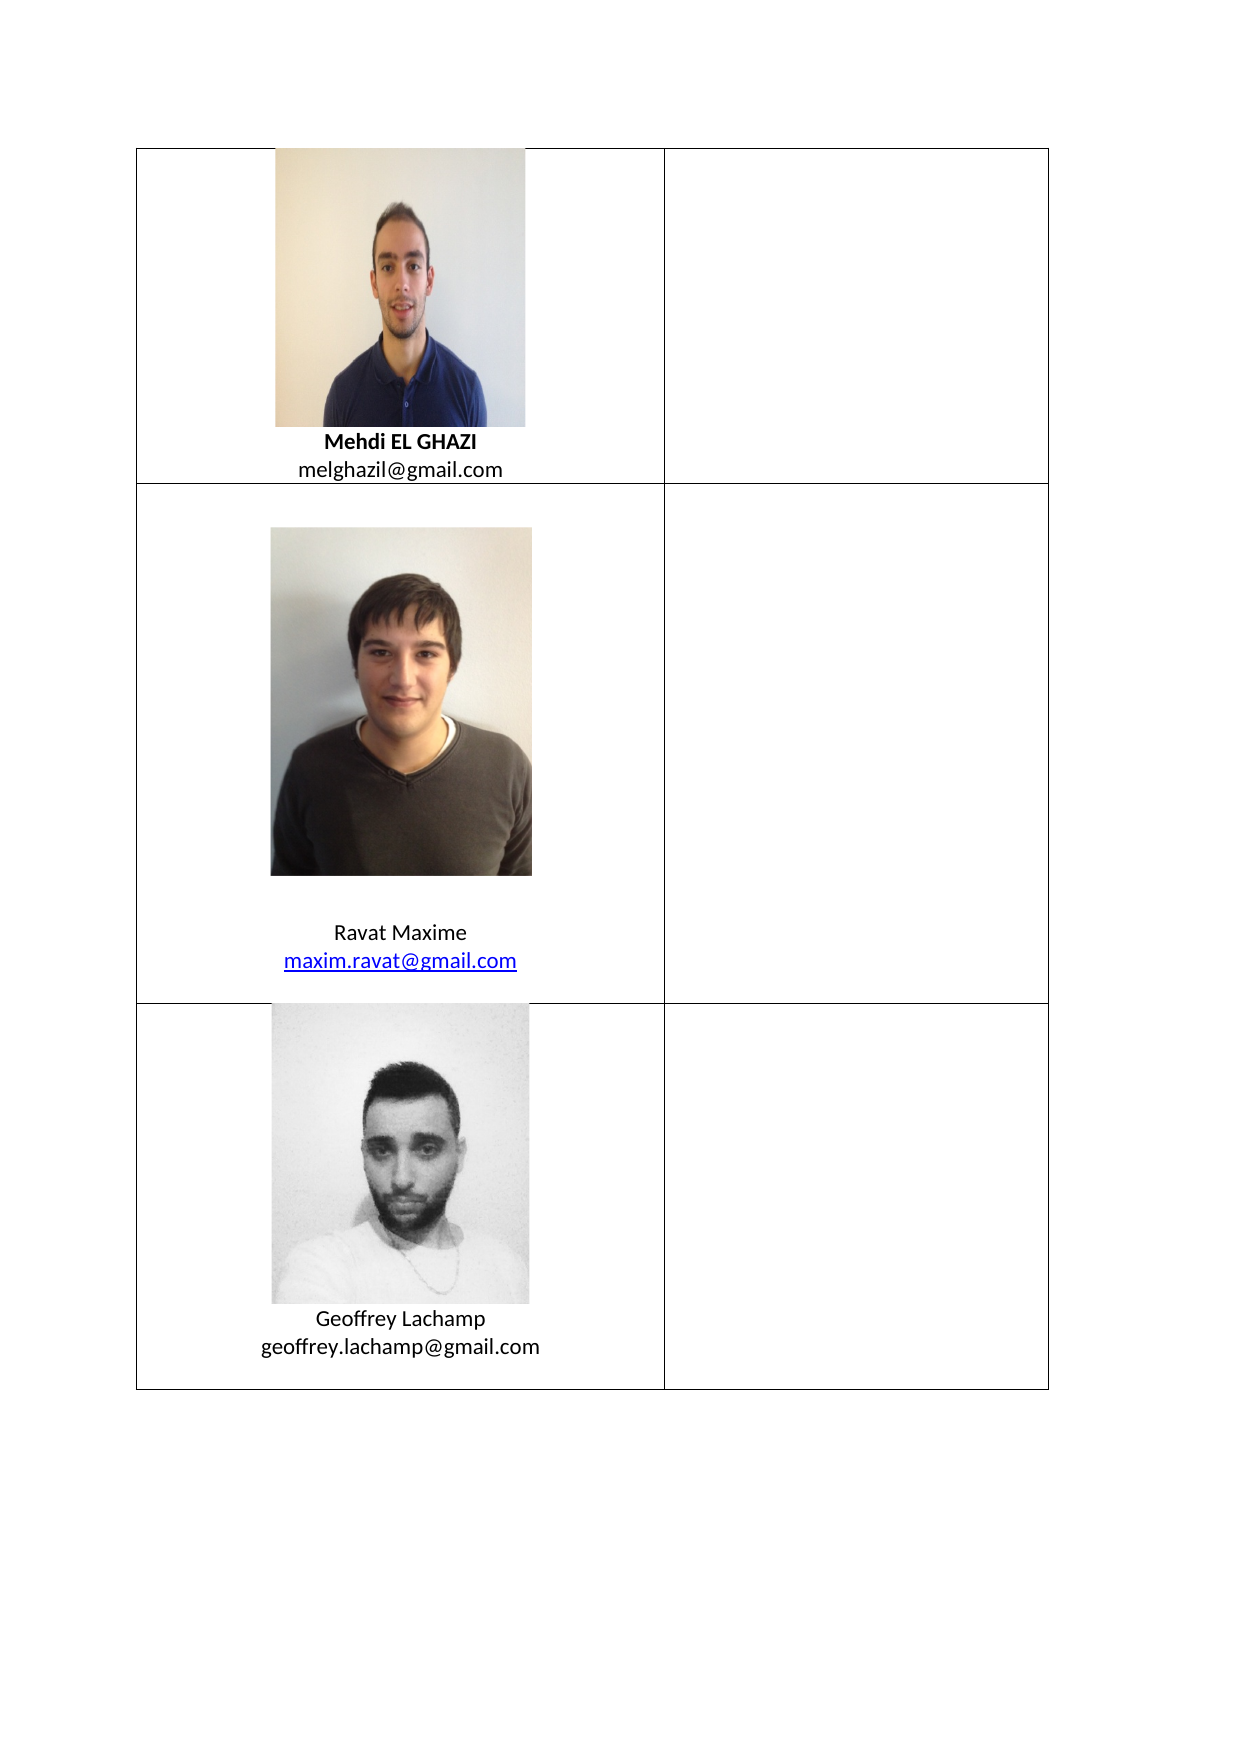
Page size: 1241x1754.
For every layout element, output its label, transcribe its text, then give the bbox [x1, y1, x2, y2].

picture [271, 1003, 530, 1304]
picture [275, 148, 526, 427]
table_cell [665, 1004, 1048, 1389]
table_cell Ravat Maxime maxim.ravat@gmail.com [137, 484, 664, 1003]
picture [271, 528, 532, 875]
table_cell Mehdi EL GHAZI melghazil@gmail.com [137, 149, 664, 483]
table_cell [665, 484, 1048, 1003]
table_cell [665, 149, 1048, 483]
table_cell Geoffrey Lachamp geoffrey.lachamp@gmail.com [137, 1004, 664, 1389]
